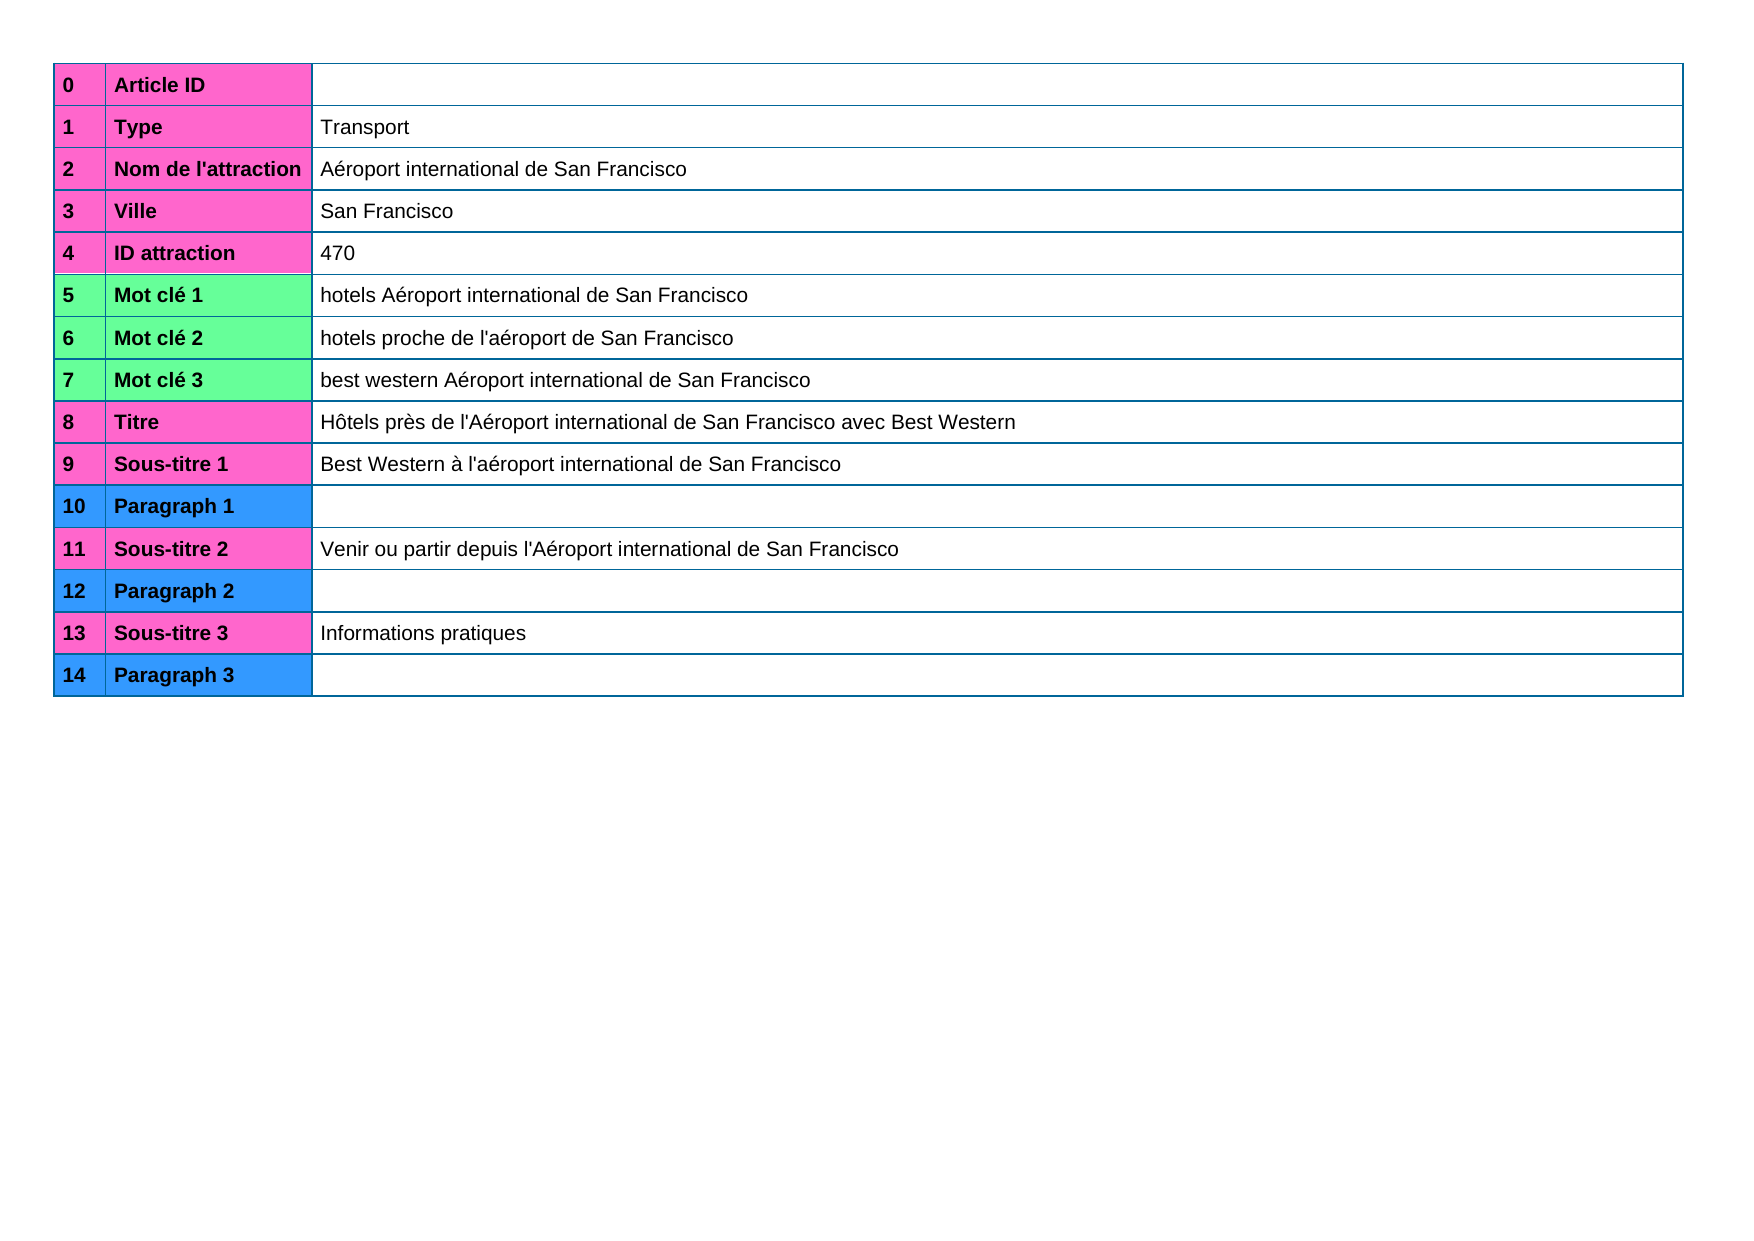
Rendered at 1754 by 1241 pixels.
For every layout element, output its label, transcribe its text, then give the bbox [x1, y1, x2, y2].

table_cell Sous-titre 2 [106, 528, 311, 569]
table_cell Sous-titre 3 [106, 613, 311, 653]
table_cell Informations pratiques [313, 613, 1682, 653]
table_cell ID attraction [106, 233, 311, 273]
table_cell Mot clé 3 [106, 360, 311, 400]
table_cell Type [106, 106, 311, 147]
table_cell 7 [55, 360, 105, 400]
table_cell [313, 655, 1682, 695]
table_cell 2 [55, 148, 105, 189]
table_cell hotels proche de l'aéroport de San Francisco [313, 317, 1682, 358]
table_cell 12 [55, 570, 105, 611]
table_cell 3 [55, 191, 105, 231]
table_cell 10 [55, 486, 105, 527]
table_cell Best Western à l'aéroport international de San Francisco [313, 444, 1682, 484]
table_cell Mot clé 2 [106, 317, 311, 358]
table_cell 14 [55, 655, 105, 695]
table_cell Mot clé 1 [106, 275, 311, 316]
table_cell 9 [55, 444, 105, 484]
table_cell Paragraph 3 [106, 655, 311, 695]
table_cell 8 [55, 402, 105, 442]
table_cell Aéroport international de San Francisco [313, 148, 1682, 189]
table_cell Ville [106, 191, 311, 231]
table_cell 5 [55, 275, 105, 316]
table_cell hotels Aéroport international de San Francisco [313, 275, 1682, 316]
table_cell best western Aéroport international de San Francisco [313, 360, 1682, 400]
table_cell 13 [55, 613, 105, 653]
table_cell Transport [313, 106, 1682, 147]
table_header 0 [55, 64, 105, 105]
table_cell 1 [55, 106, 105, 147]
table_header Article ID [106, 64, 311, 105]
table_cell Venir ou partir depuis l'Aéroport international de San Francisco [313, 528, 1682, 569]
table_cell Hôtels près de l'Aéroport international de San Francisco avec Best Western [313, 402, 1682, 442]
table_header [313, 64, 1682, 105]
table_cell San Francisco [313, 191, 1682, 231]
table_cell 4 [55, 233, 105, 273]
table_cell 470 [313, 233, 1682, 273]
table_cell Paragraph 1 [106, 486, 311, 527]
table_cell 11 [55, 528, 105, 569]
table_cell Sous-titre 1 [106, 444, 311, 484]
table_cell 6 [55, 317, 105, 358]
table_cell Nom de l'attraction [106, 148, 311, 189]
table_cell [313, 570, 1682, 611]
table_cell [313, 486, 1682, 527]
table_cell Titre [106, 402, 311, 442]
table_cell Paragraph 2 [106, 570, 311, 611]
